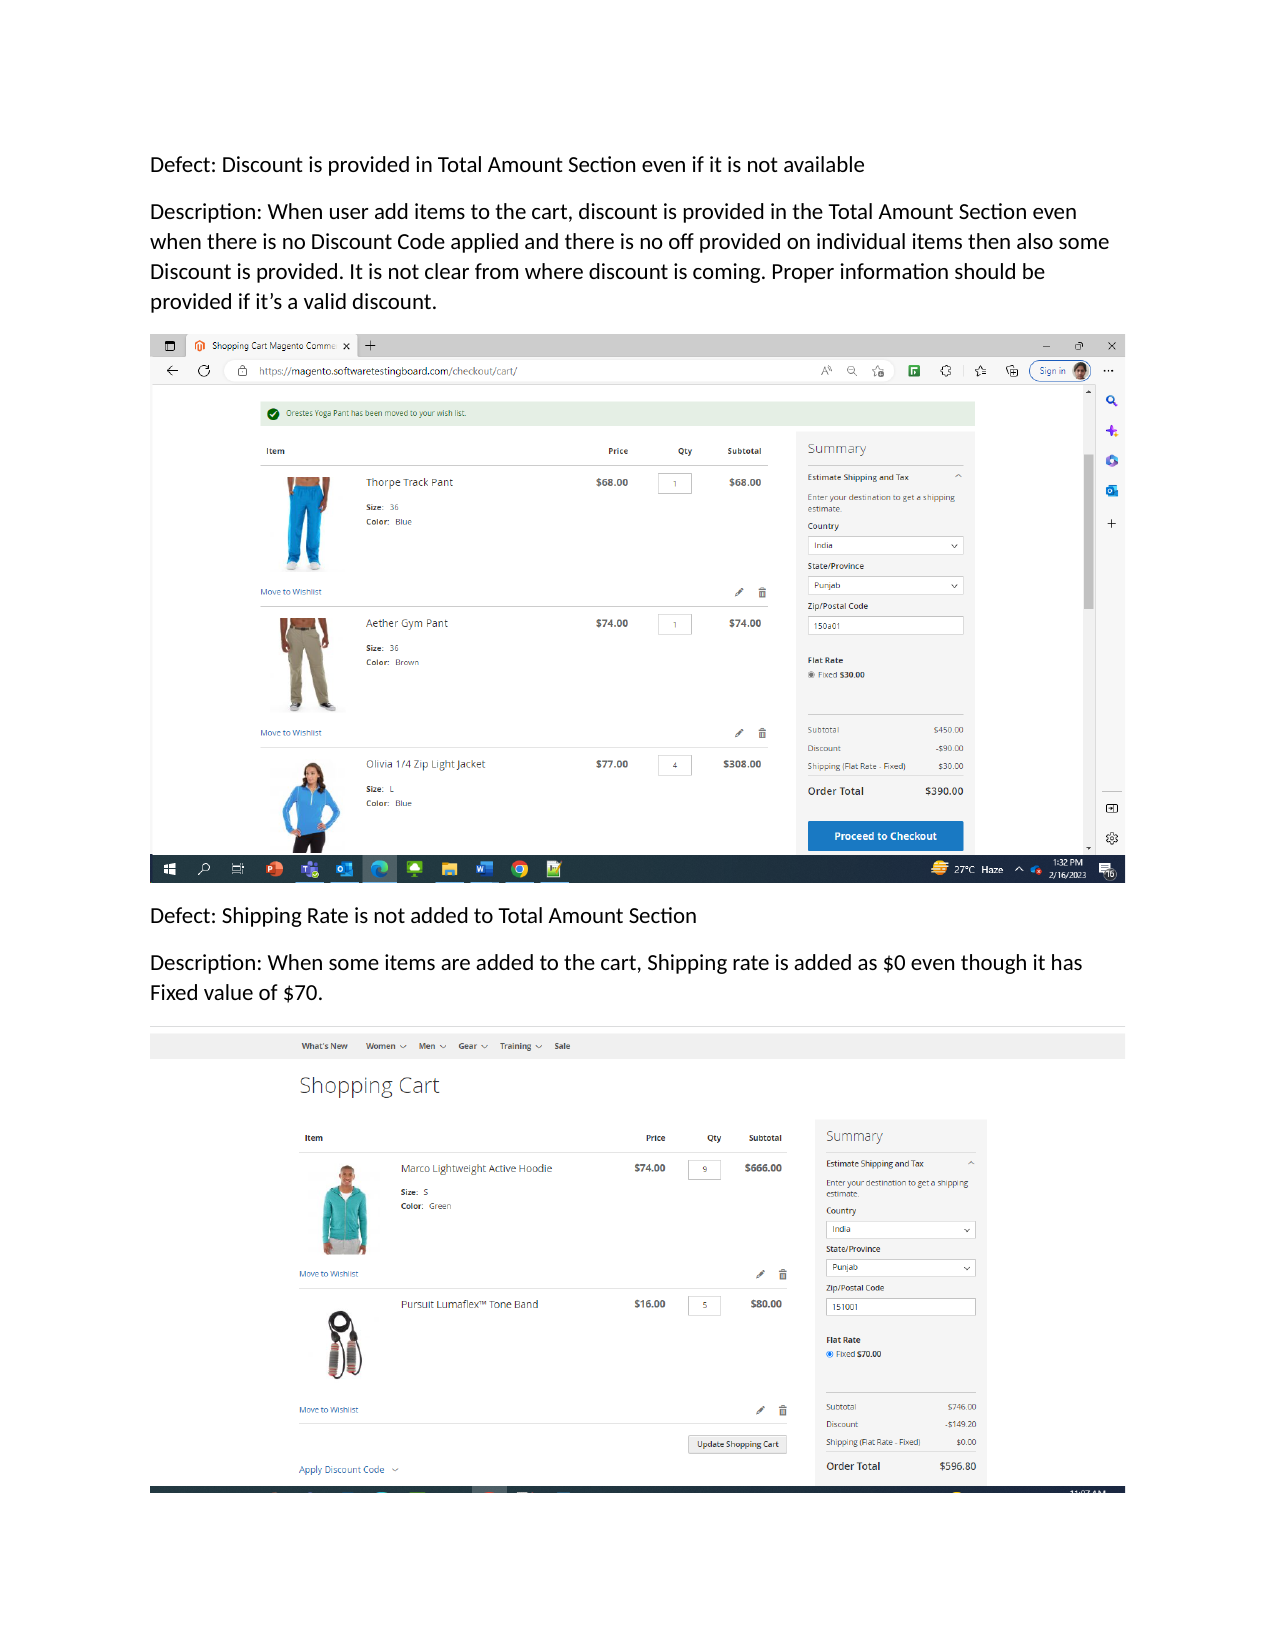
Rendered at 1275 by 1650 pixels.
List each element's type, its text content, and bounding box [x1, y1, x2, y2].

picture [150, 1025, 1125, 1493]
text Description: When user add items to the cart, discount is provided in the Total Amount Section even when there is no Discount Code applied and there is no off provided on individual items then also some Discount is provided. It is not clear from where discount is coming. Proper information should be provided if it’s a valid discount. [150, 197, 1125, 316]
picture [150, 334, 1125, 883]
text Description: When some items are added to the cart, Shipping rate is added as $0 even though it has Fixed value of $70. [150, 948, 1125, 1006]
text Defect: Shipping Rate is not added to Total Amount Section [150, 901, 1125, 929]
text Defect: Discount is provided in Total Amount Section even if it is not available [150, 150, 1125, 178]
